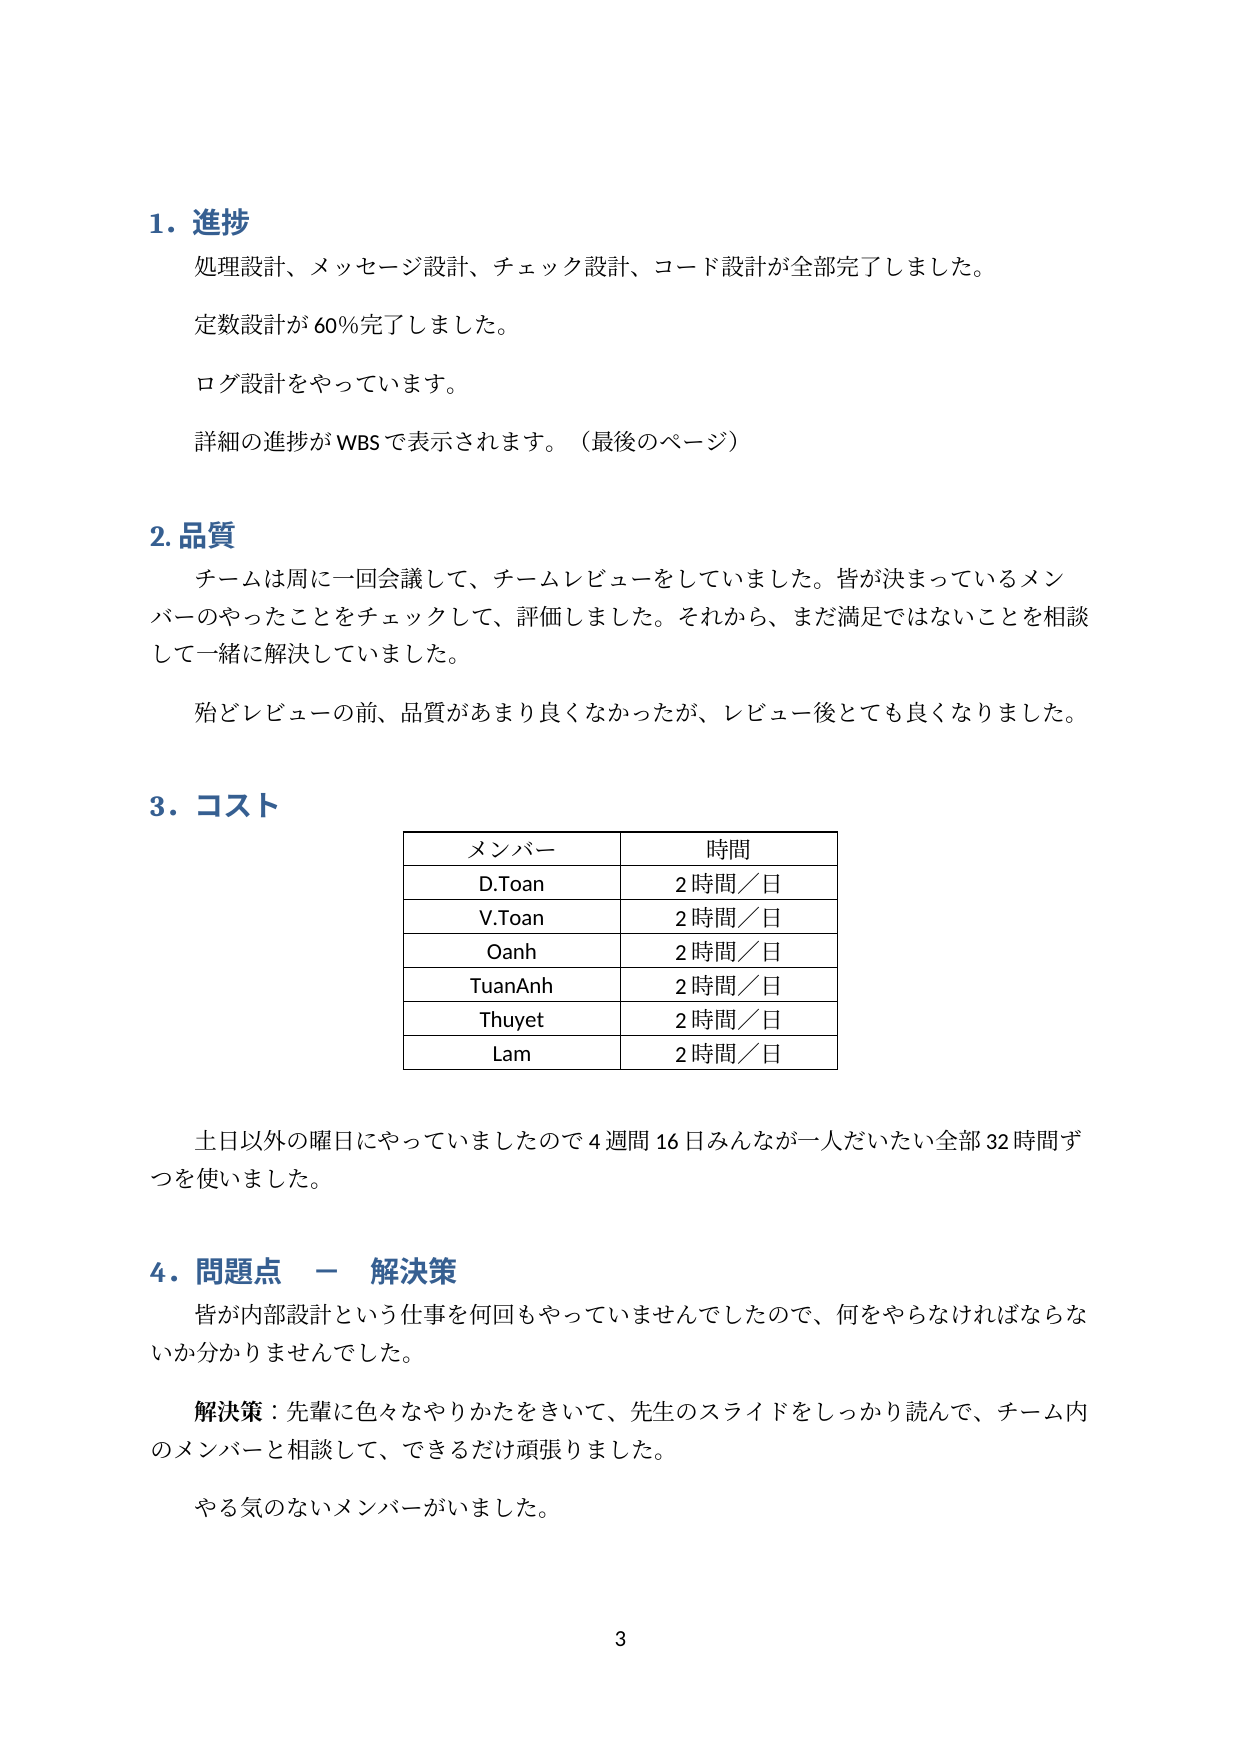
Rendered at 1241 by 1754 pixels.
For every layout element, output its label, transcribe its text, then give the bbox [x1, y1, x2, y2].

table_cell 2時間／日 [621, 968, 837, 1001]
text 定数設計が60％完了しました。 [150, 307, 1090, 340]
subtitle 2. 品質 [150, 512, 1090, 554]
table_cell V.Toan [404, 900, 620, 933]
text 皆が内部設計という仕事を何回もやっていませんでしたので、何をやらなければならないか分かりませんでした。 [150, 1297, 1090, 1368]
text チームは周に一回会議して、チームレビューをしていました。皆が決まっているメンバーのやったことをチェックして、評価しました。それから、まだ満足ではないことを相談して一緒に解決していました。 [150, 561, 1090, 669]
table_cell Oanh [404, 934, 620, 967]
subtitle 3．コスト [150, 783, 1090, 825]
subtitle 4．問題点 － 解決策 [150, 1249, 1090, 1291]
table_cell 2時間／日 [621, 900, 837, 933]
table_cell Lam [404, 1036, 620, 1069]
table_cell D.Toan [404, 866, 620, 899]
text 土日以外の曜日にやっていましたので4週間16日みんなが一人だいたい全部32時間ずつを使いました。 [150, 1123, 1090, 1194]
table_cell 2時間／日 [621, 1002, 837, 1035]
table_cell 2時間／日 [621, 934, 837, 967]
text 詳細の進捗がWBSで表示されます。（最後のページ） [150, 424, 1090, 457]
table_header メンバー [404, 833, 620, 865]
text 解決策：先輩に色々なやりかたをきいて、先生のスライドをしっかり読んで、チーム内のメンバーと相談して、できるだけ頑張りました。 [150, 1394, 1090, 1464]
text ログ設計をやっています。 [150, 366, 1090, 399]
table_header 時間 [621, 833, 837, 865]
text 殆どレビューの前、品質があまり良くなかったが、レビュー後とても良くなりました。 [150, 695, 1090, 728]
table_cell 2時間／日 [621, 1036, 837, 1069]
subtitle 1．進捗 [150, 200, 1090, 242]
table_cell 2時間／日 [621, 866, 837, 899]
text 処理設計、メッセージ設計、チェック設計、コード設計が全部完了しました。 [150, 248, 1090, 281]
table_cell Thuyet [404, 1002, 620, 1035]
text やる気のないメンバーがいました。 [150, 1490, 1090, 1523]
table_cell TuanAnh [404, 968, 620, 1001]
